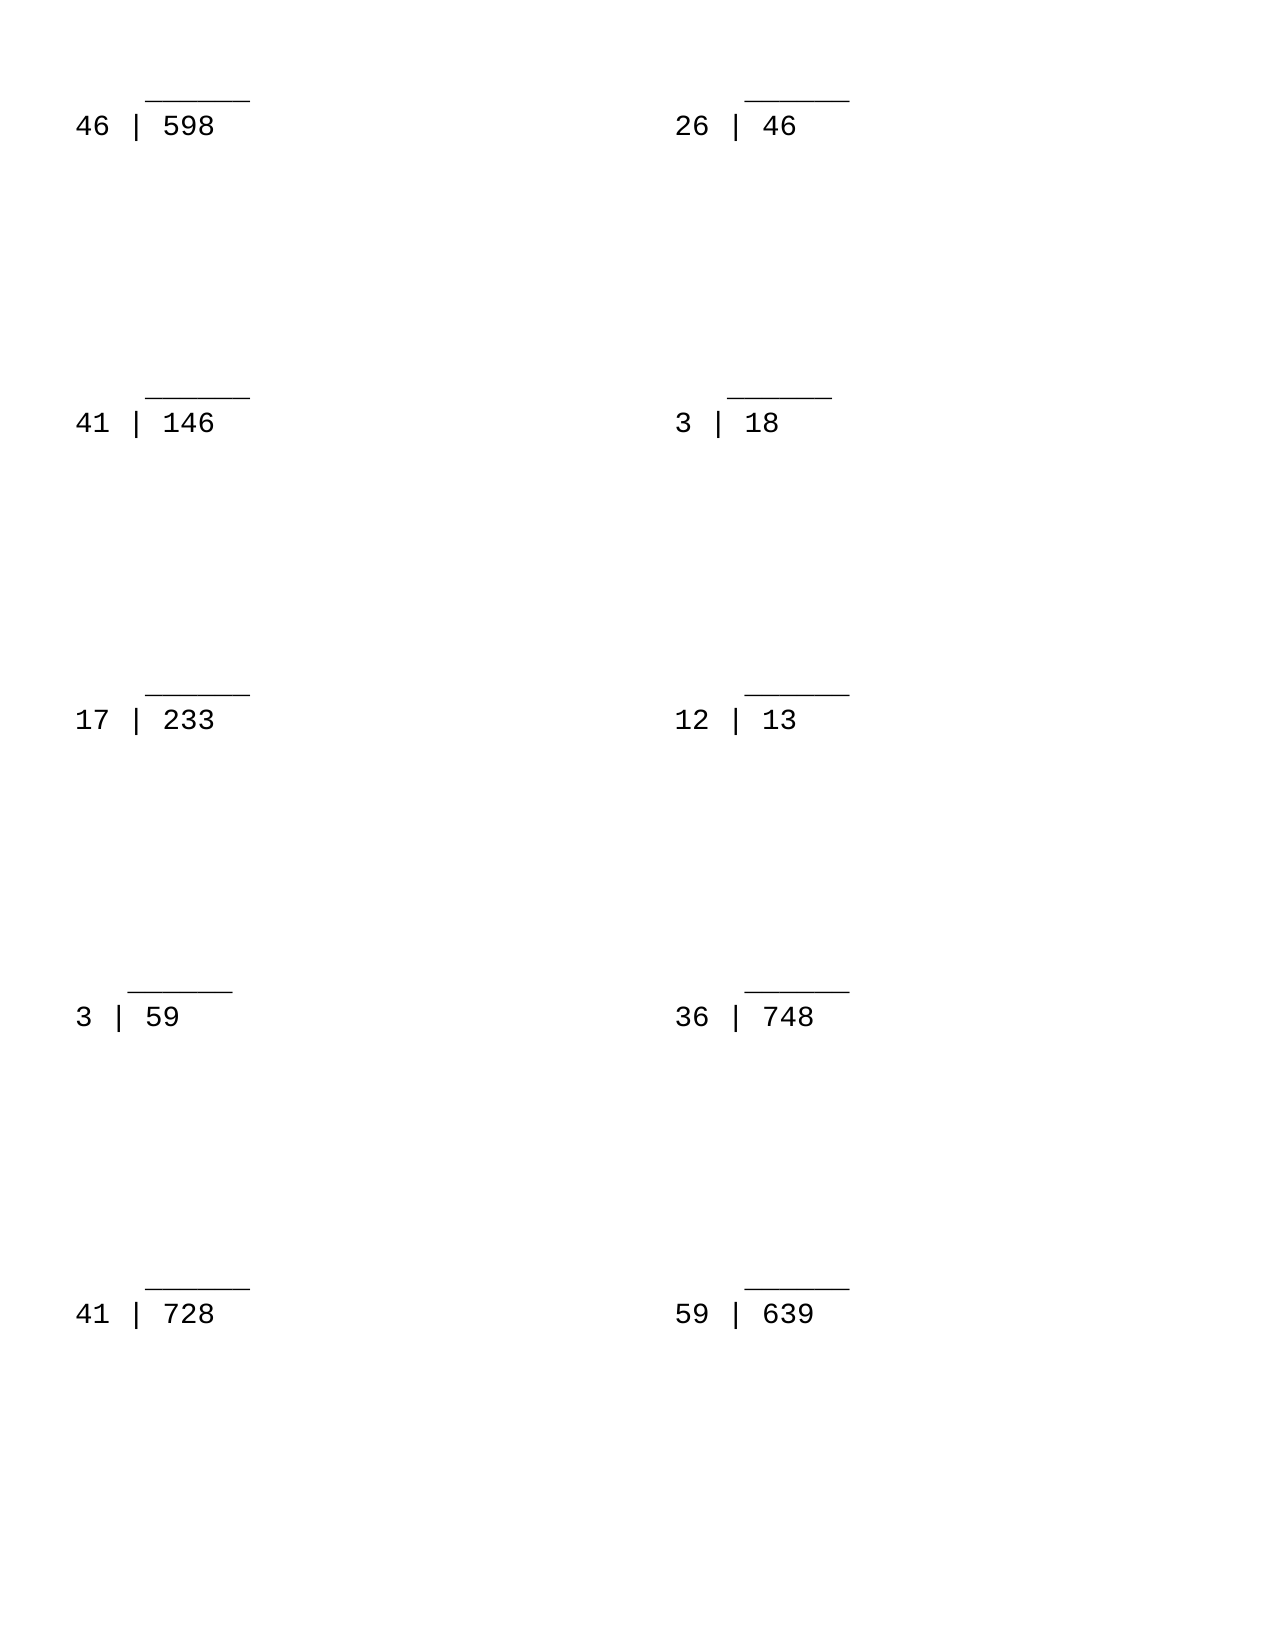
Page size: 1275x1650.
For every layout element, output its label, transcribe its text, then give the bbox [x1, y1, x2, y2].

text 36 | 748 [674, 1002, 1200, 1035]
text ______ [674, 966, 1200, 999]
text ______ [674, 75, 1200, 108]
text 46 | 598 [75, 111, 601, 144]
text ______ [75, 966, 601, 999]
text ______ [674, 372, 1200, 405]
text 41 | 146 [75, 408, 601, 441]
text ______ [75, 75, 601, 108]
text 3 | 18 [674, 408, 1200, 441]
text 3 | 59 [75, 1002, 601, 1035]
text ______ [75, 1263, 601, 1296]
text 17 | 233 [75, 705, 601, 738]
text 59 | 639 [674, 1299, 1200, 1332]
text ______ [75, 669, 601, 702]
text 41 | 728 [75, 1299, 601, 1332]
text 12 | 13 [674, 705, 1200, 738]
text ______ [75, 372, 601, 405]
text ______ [674, 1263, 1200, 1296]
text ______ [674, 669, 1200, 702]
text 26 | 46 [674, 111, 1200, 144]
